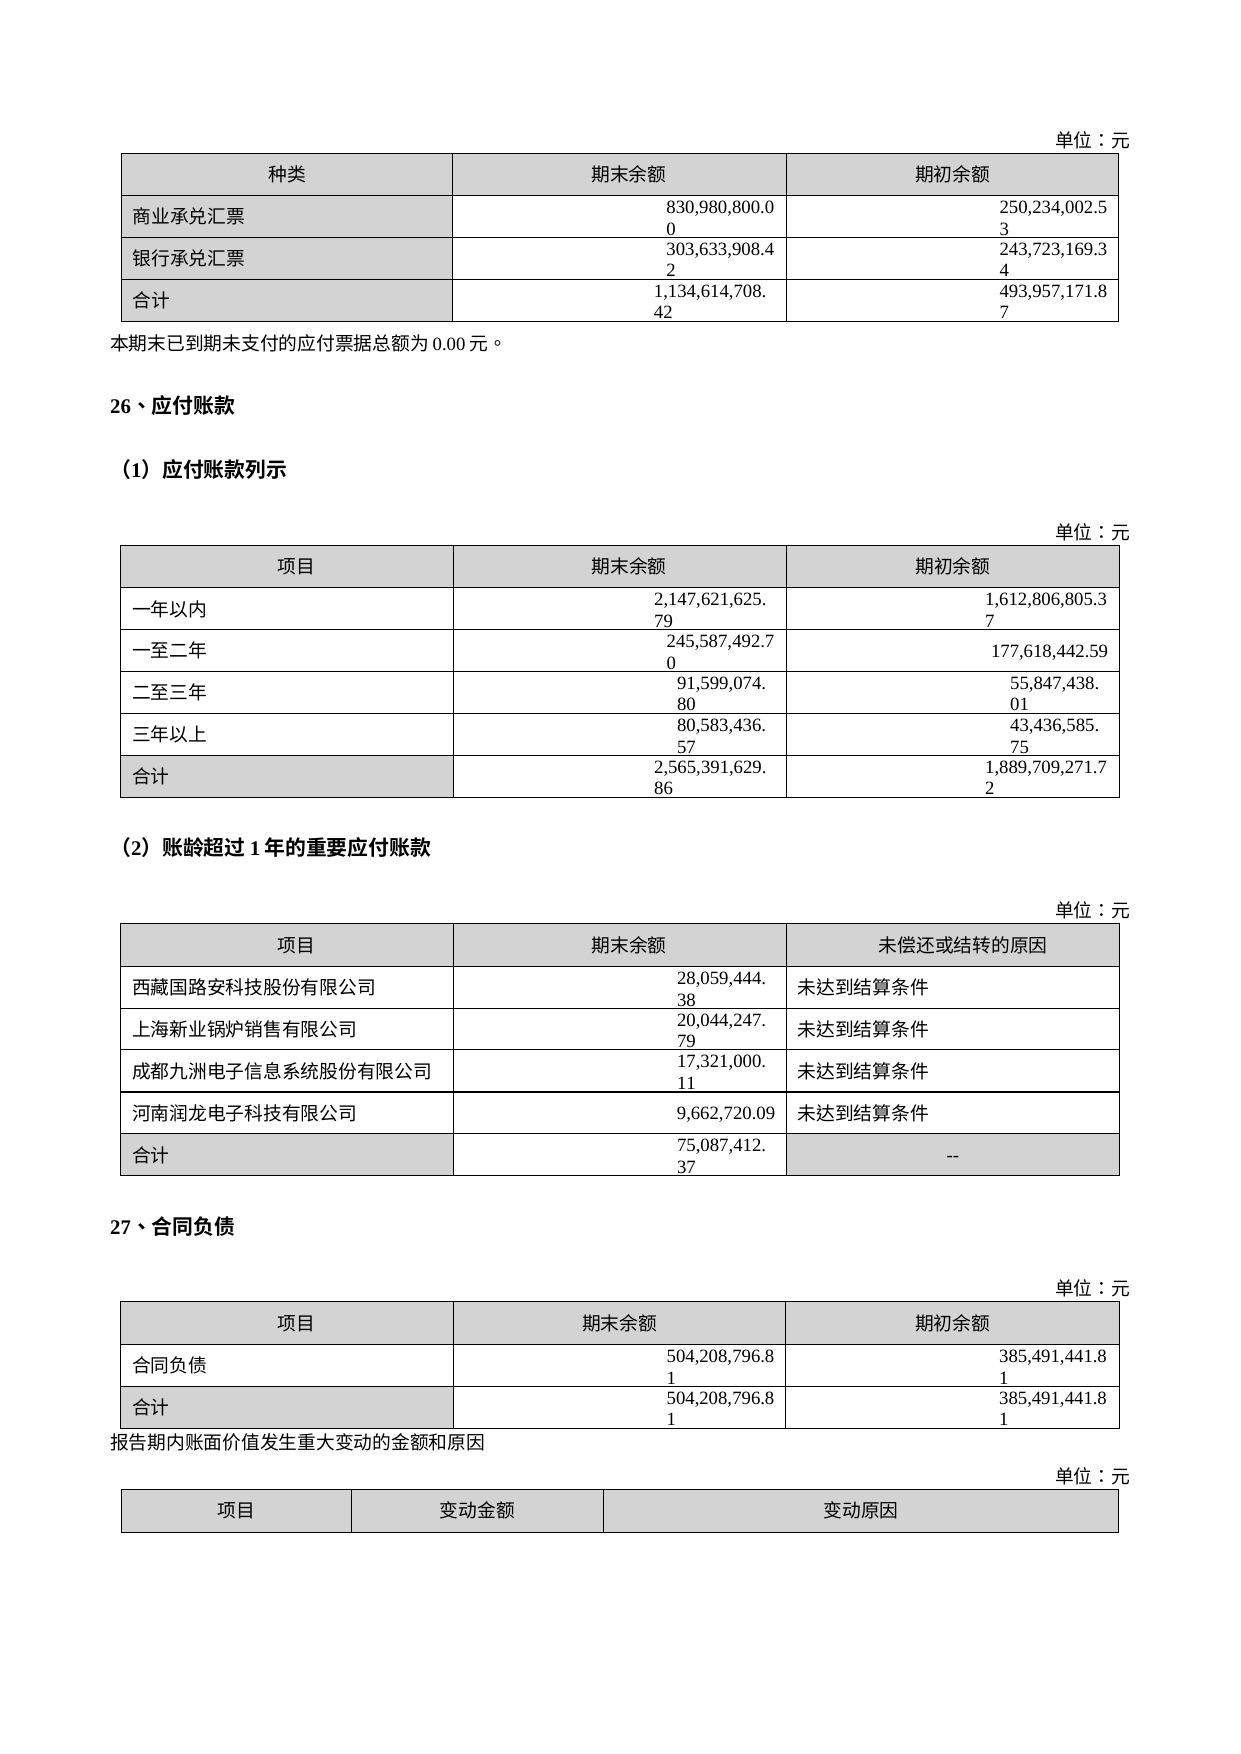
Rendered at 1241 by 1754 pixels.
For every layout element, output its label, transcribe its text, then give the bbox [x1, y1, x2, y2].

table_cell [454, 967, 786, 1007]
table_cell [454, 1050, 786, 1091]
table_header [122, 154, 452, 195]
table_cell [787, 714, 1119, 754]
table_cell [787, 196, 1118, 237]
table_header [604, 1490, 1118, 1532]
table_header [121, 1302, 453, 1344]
text 单位：元 [110, 897, 1130, 923]
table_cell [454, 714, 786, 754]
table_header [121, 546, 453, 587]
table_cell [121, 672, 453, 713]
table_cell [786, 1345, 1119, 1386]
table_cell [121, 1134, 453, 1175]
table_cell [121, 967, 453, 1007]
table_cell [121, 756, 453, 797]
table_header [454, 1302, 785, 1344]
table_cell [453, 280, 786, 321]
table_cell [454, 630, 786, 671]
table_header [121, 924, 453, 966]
subtitle 26、应付账款 [110, 391, 1130, 420]
text 单位：元 [110, 519, 1130, 545]
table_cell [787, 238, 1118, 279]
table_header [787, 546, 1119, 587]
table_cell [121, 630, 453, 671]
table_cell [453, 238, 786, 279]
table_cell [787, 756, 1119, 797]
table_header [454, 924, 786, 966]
text 单位：元 [110, 1276, 1130, 1301]
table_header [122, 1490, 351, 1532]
text 单位：元 [110, 127, 1130, 153]
text 本期末已到期未支付的应付票据总额为0.00元。 [110, 331, 1130, 356]
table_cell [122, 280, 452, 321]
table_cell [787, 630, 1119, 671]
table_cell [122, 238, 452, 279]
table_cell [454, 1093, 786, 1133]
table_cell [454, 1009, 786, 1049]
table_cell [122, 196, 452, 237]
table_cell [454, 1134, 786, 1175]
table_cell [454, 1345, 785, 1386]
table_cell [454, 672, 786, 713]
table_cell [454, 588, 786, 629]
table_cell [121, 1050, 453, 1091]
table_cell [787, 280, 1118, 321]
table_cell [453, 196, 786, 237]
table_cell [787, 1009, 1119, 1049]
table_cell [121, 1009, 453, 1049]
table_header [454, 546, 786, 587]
subtitle 27、合同负债 [110, 1212, 1130, 1240]
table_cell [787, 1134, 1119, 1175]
subtitle （2）账龄超过1年的重要应付账款 [110, 833, 1130, 862]
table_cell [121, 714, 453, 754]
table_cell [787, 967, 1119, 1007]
text 单位：元 [110, 1463, 1130, 1488]
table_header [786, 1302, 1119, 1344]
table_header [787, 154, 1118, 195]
subtitle （1）应付账款列示 [110, 455, 1130, 484]
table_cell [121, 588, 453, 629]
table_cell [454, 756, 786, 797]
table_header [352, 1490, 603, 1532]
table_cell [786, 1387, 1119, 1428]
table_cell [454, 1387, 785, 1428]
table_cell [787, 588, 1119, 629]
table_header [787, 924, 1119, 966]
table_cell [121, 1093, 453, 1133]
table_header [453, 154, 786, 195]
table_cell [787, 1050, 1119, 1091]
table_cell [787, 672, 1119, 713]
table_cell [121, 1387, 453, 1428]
text 报告期内账面价值发生重大变动的金额和原因 [110, 1429, 1130, 1455]
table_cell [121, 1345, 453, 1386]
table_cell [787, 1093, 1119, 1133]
